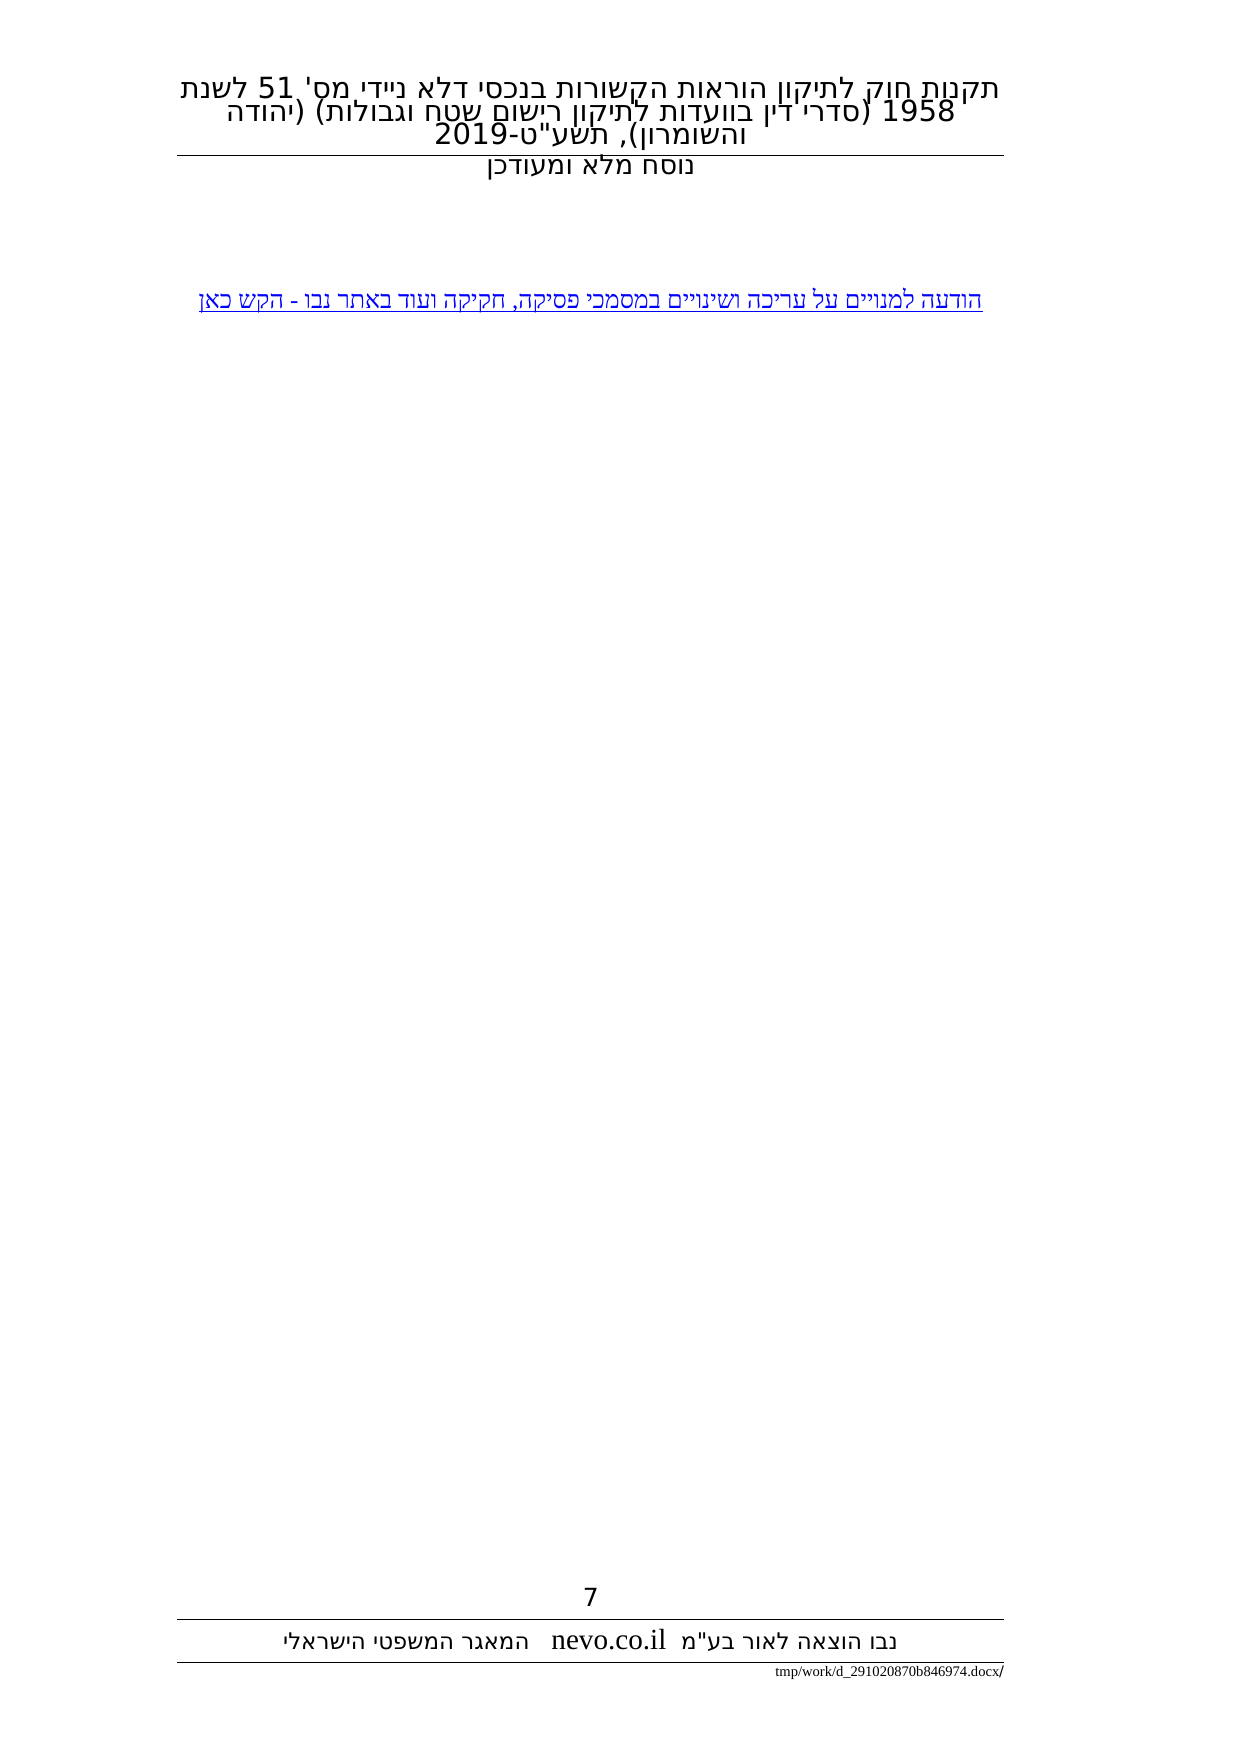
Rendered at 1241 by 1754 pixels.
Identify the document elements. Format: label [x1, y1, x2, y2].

text [177, 286, 1004, 314]
